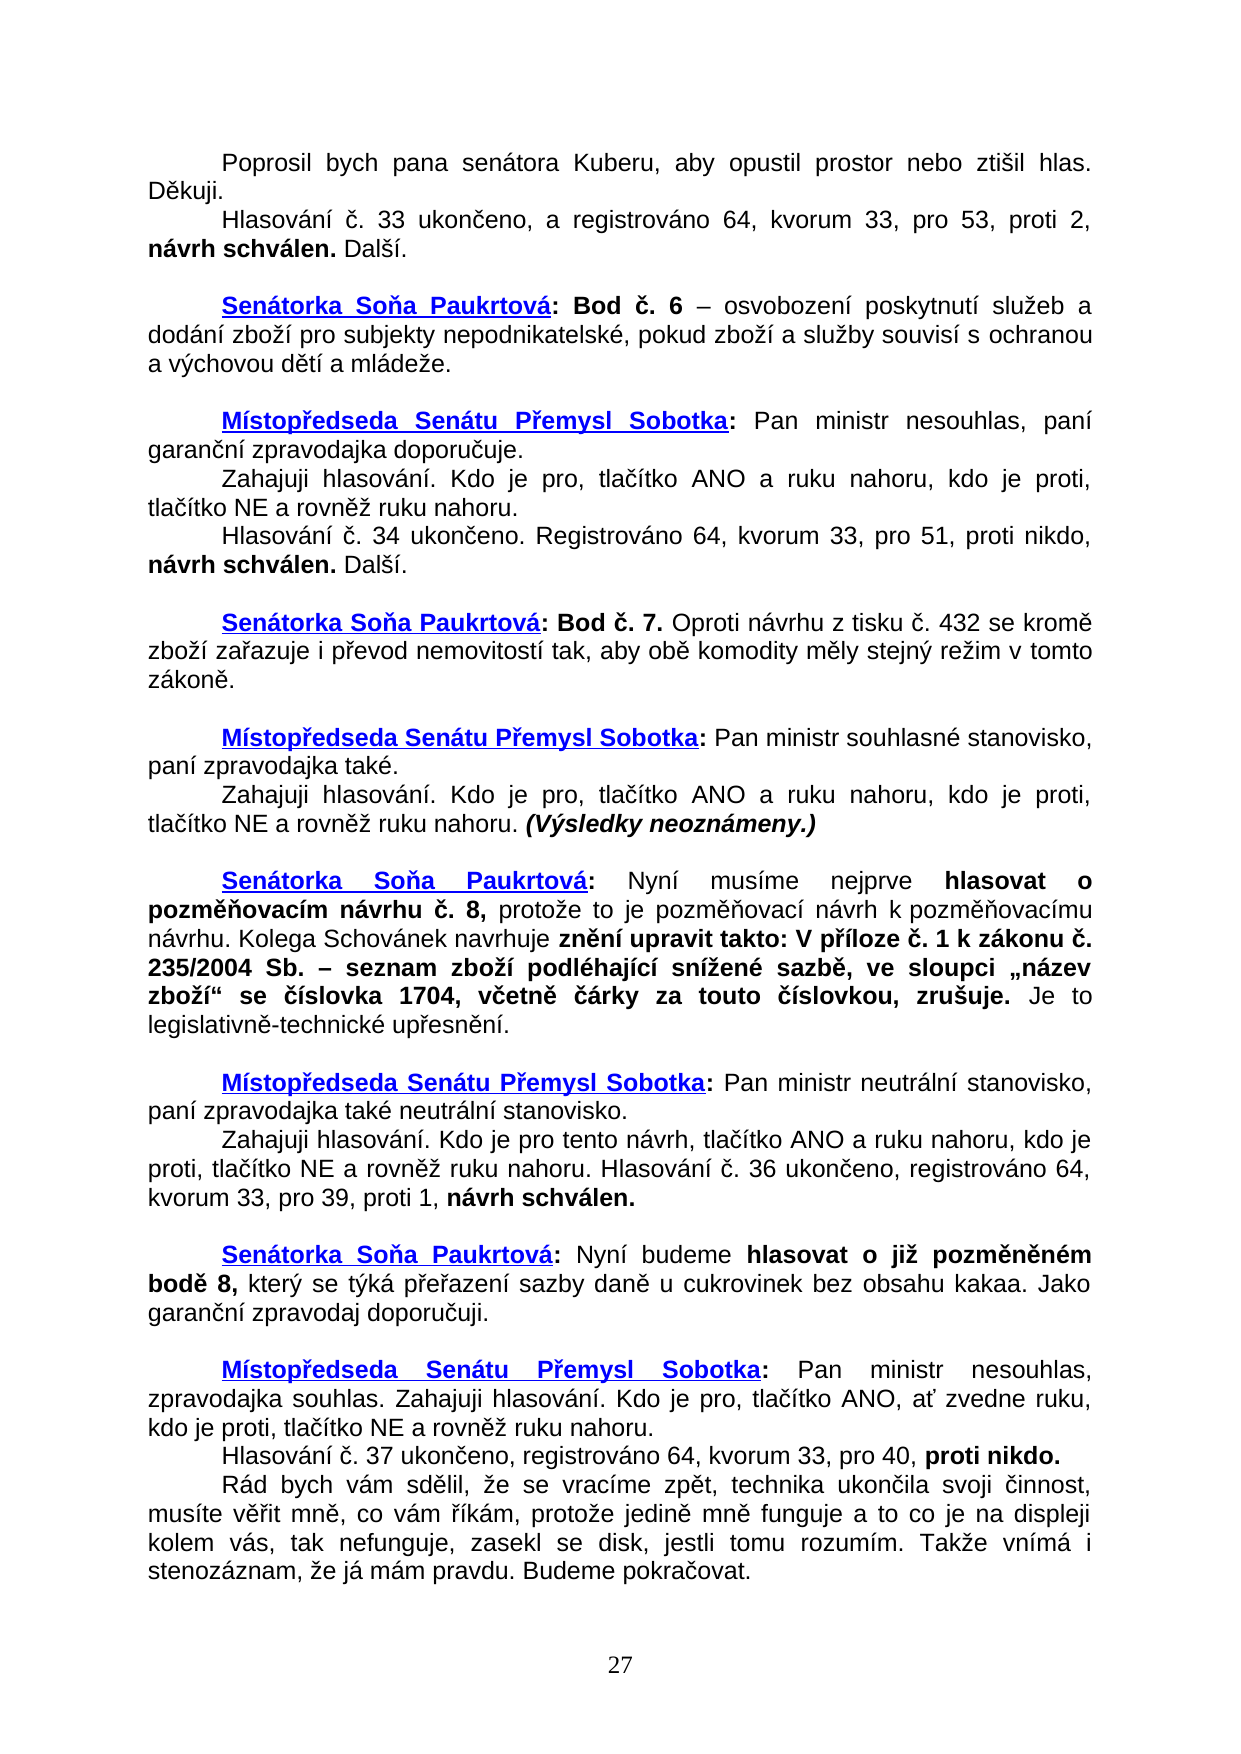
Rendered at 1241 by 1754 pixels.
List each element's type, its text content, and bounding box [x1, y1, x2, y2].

text Místopředseda Senátu Přemysl Sobotka: Pan ministr nesouhlas, zpravodajka souhlas. Zahajuji hlasování. Kdo je pro, tlačítko ANO, ať zvedne ruku, kdo je proti, tlačítko NE a rovněž ruku nahoru. [148, 1355, 1093, 1441]
text Hlasování č. 33 ukončeno, a registrováno 64, kvorum 33, pro 53, proti 2, návrh schválen. Další. [148, 205, 1093, 263]
text Hlasování č. 34 ukončeno. Registrováno 64, kvorum 33, pro 51, proti nikdo, návrh schválen. Další. [148, 521, 1093, 579]
text Hlasování č. 37 ukončeno, registrováno 64, kvorum 33, pro 40, proti nikdo. [148, 1441, 1093, 1470]
text Zahajuji hlasování. Kdo je pro, tlačítko ANO a ruku nahoru, kdo je proti, tlačítko NE a rovněž ruku nahoru. (Výsledky neoznámeny.) [148, 780, 1093, 838]
text Místopředseda Senátu Přemysl Sobotka: Pan ministr neutrální stanovisko, paní zpravodajka také neutrální stanovisko. [148, 1068, 1093, 1125]
text Senátorka Soňa Paukrtová: Nyní musíme nejprve hlasovat o pozměňovacím návrhu č. 8, protože to je pozměňovací návrh k pozměňovacímu návrhu. Kolega Schovánek navrhuje znění upravit takto: V příloze č. 1 k zákonu č. 235/2004 Sb. – seznam zboží podléhající snížené sazbě, ve sloupci „název zboží“ se číslovka 1704, včetně čárky za touto číslovkou, zrušuje. Je to legislativně-technické upřesnění. [148, 866, 1093, 1039]
text Zahajuji hlasování. Kdo je pro, tlačítko ANO a ruku nahoru, kdo je proti, tlačítko NE a rovněž ruku nahoru. [148, 464, 1093, 521]
text Senátorka Soňa Paukrtová: Nyní budeme hlasovat o již pozměněném bodě 8, který se týká přeřazení sazby daně u cukrovinek bez obsahu kakaa. Jako garanční zpravodaj doporučuji. [148, 1240, 1093, 1326]
text Senátorka Soňa Paukrtová: Bod č. 6 – osvobození poskytnutí služeb a dodání zboží pro subjekty nepodnikatelské, pokud zboží a služby souvisí s ochranou a výchovou dětí a mládeže. [148, 291, 1093, 378]
text Poprosil bych pana senátora Kuberu, aby opustil prostor nebo ztišil hlas. Děkuji. [148, 148, 1093, 205]
text Zahajuji hlasování. Kdo je pro tento návrh, tlačítko ANO a ruku nahoru, kdo je proti, tlačítko NE a rovněž ruku nahoru. Hlasování č. 36 ukončeno, registrováno 64, kvorum 33, pro 39, proti 1, návrh schválen. [148, 1125, 1093, 1211]
text Místopředseda Senátu Přemysl Sobotka: Pan ministr souhlasné stanovisko, paní zpravodajka také. [148, 723, 1093, 780]
text Rád bych vám sdělil, že se vracíme zpět, technika ukončila svoji činnost, musíte věřit mně, co vám říkám, protože jedině mně funguje a to co je na displeji kolem vás, tak nefunguje, zasekl se disk, jestli tomu rozumím. Takže vnímá i stenozáznam, že já mám pravdu. Budeme pokračovat. [148, 1470, 1093, 1585]
text Senátorka Soňa Paukrtová: Bod č. 7. Oproti návrhu z tisku č. 432 se kromě zboží zařazuje i převod nemovitostí tak, aby obě komodity měly stejný režim v tomto zákoně. [148, 608, 1093, 694]
text Místopředseda Senátu Přemysl Sobotka: Pan ministr nesouhlas, paní garanční zpravodajka doporučuje. [148, 406, 1093, 464]
